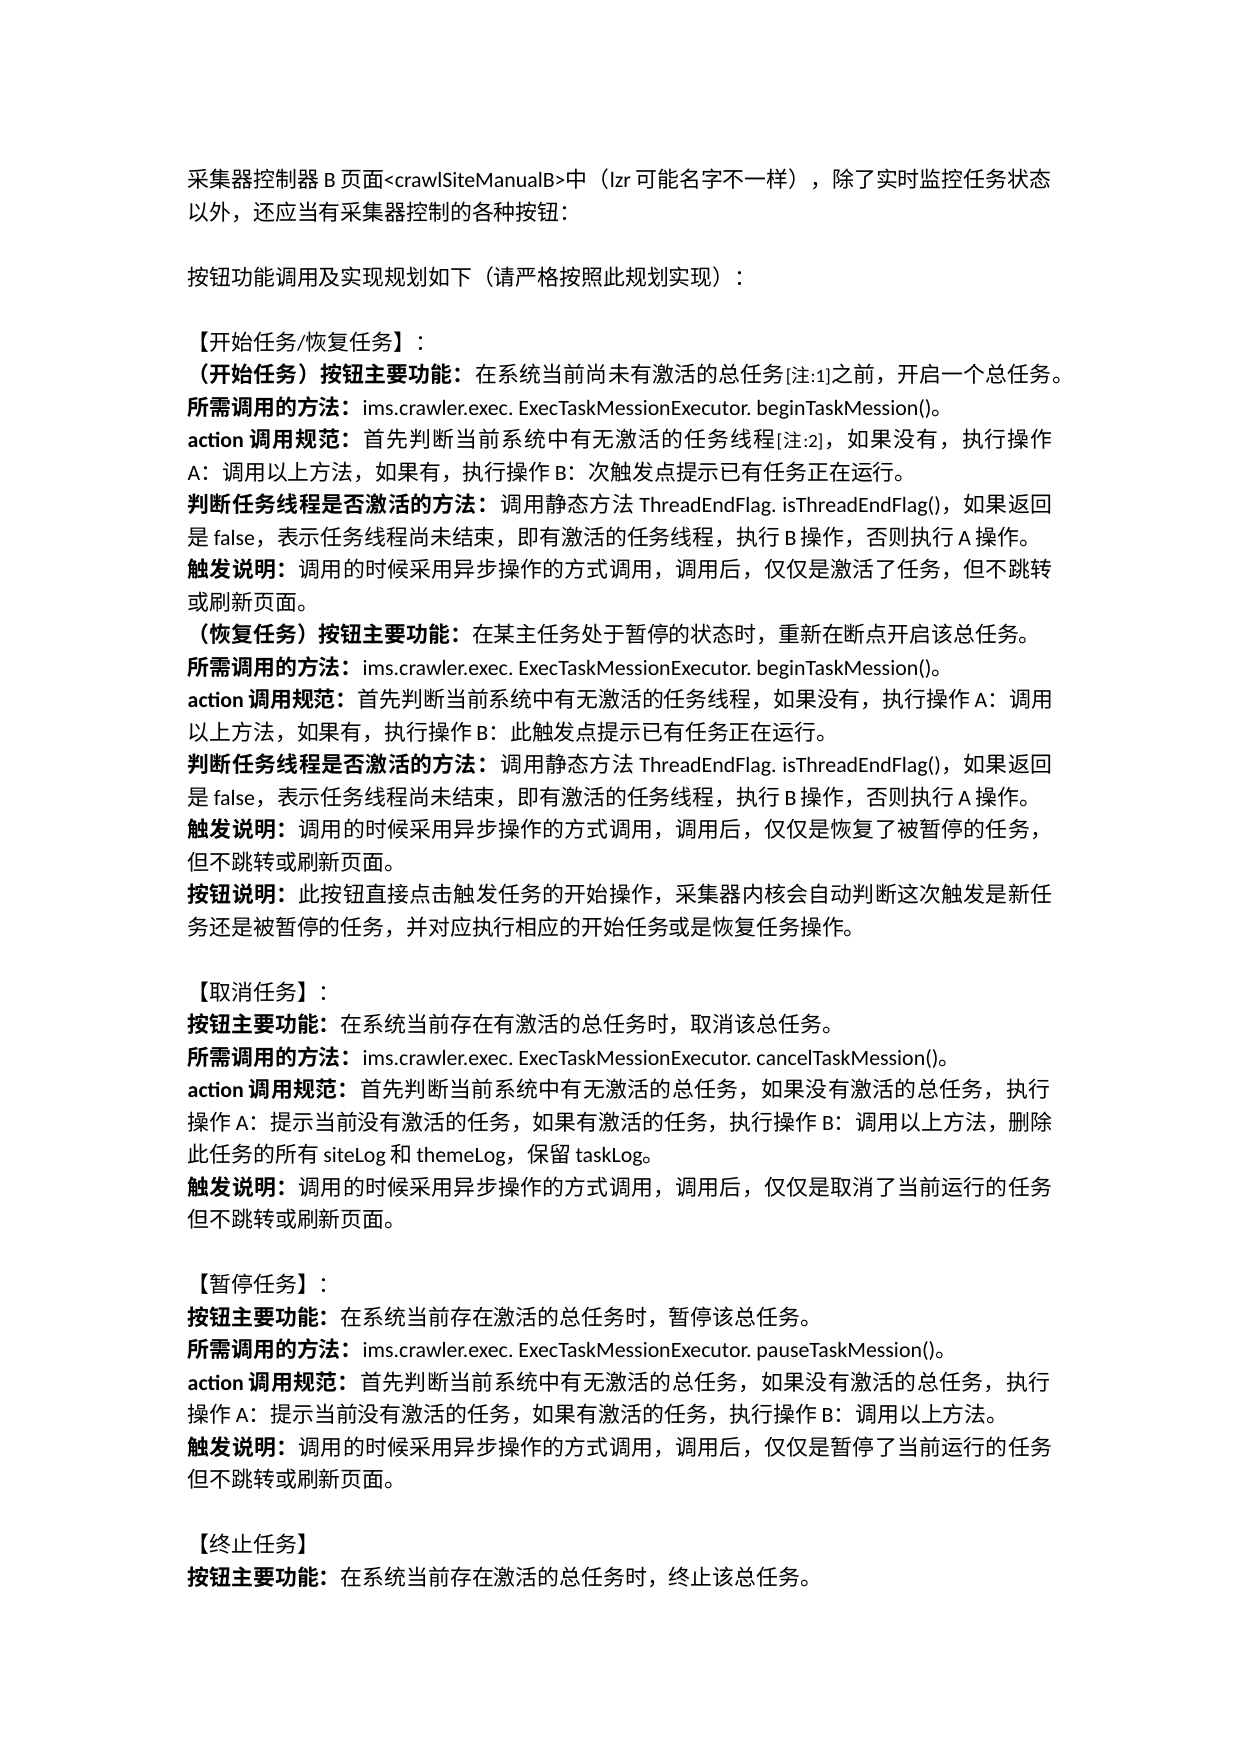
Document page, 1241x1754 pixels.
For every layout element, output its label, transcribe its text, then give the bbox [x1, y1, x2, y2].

text 判断任务线程是否激活的方法：调用静态方法ThreadEndFlag. isThreadEndFlag()，如果返回是false，表示任务线程尚未结束，即有激活的任务线程，执行B操作，否则执行A操作。 [187, 747, 1053, 812]
text （恢复任务）按钮主要功能：在某主任务处于暂停的状态时，重新在断点开启该总任务。 [187, 617, 1053, 649]
text 【暂停任务】： [187, 1267, 1053, 1299]
text （开始任务）按钮主要功能：在系统当前尚未有激活的总任务[注:1]之前，开启一个总任务。所需调用的方法：ims.crawler.exec. ExecTaskMessionExecutor. beginTaskMession()。 [187, 357, 1053, 422]
text 按钮说明：此按钮直接点击触发任务的开始操作，采集器内核会自动判断这次触发是新任务还是被暂停的任务，并对应执行相应的开始任务或是恢复任务操作。 [187, 877, 1053, 942]
text 按钮主要功能：在系统当前存在激活的总任务时，暂停该总任务。 [187, 1299, 1053, 1332]
text 【开始任务/恢复任务】： [187, 324, 1053, 357]
text 按钮功能调用及实现规划如下（请严格按照此规划实现）： [187, 259, 1053, 292]
text 【取消任务】： [187, 974, 1053, 1007]
text 采集器控制器B页面<crawlSiteManualB>中（lzr可能名字不一样），除了实时监控任务状态以外，还应当有采集器控制的各种按钮： [187, 162, 1053, 227]
text action调用规范：首先判断当前系统中有无激活的任务线程，如果没有，执行操作A：调用以上方法，如果有，执行操作B：此触发点提示已有任务正在运行。 [187, 682, 1053, 747]
text 触发说明：调用的时候采用异步操作的方式调用，调用后，仅仅是暂停了当前运行的任务，但不跳转或刷新页面。 [187, 1429, 1053, 1494]
text 触发说明：调用的时候采用异步操作的方式调用，调用后，仅仅是激活了任务，但不跳转或刷新页面。 [187, 552, 1053, 617]
text 按钮主要功能：在系统当前存在有激活的总任务时，取消该总任务。 [187, 1007, 1053, 1039]
text action调用规范：首先判断当前系统中有无激活的总任务，如果没有激活的总任务，执行操作A：提示当前没有激活的任务，如果有激活的任务，执行操作B：调用以上方法，删除此任务的所有siteLog和themeLog，保留taskLog。 [187, 1072, 1053, 1169]
text 按钮主要功能：在系统当前存在激活的总任务时，终止该总任务。 [187, 1559, 1053, 1592]
text 触发说明：调用的时候采用异步操作的方式调用，调用后，仅仅是取消了当前运行的任务，但不跳转或刷新页面。 [187, 1169, 1053, 1234]
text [187, 1364, 1053, 1429]
text 所需调用的方法：ims.crawler.exec. ExecTaskMessionExecutor. beginTaskMession()。 [187, 649, 1053, 682]
text 判断任务线程是否激活的方法：调用静态方法ThreadEndFlag. isThreadEndFlag()，如果返回是false，表示任务线程尚未结束，即有激活的任务线程，执行B操作，否则执行A操作。 [187, 487, 1053, 552]
text 所需调用的方法：ims.crawler.exec. ExecTaskMessionExecutor. cancelTaskMession()。 [187, 1039, 1053, 1072]
text 所需调用的方法：ims.crawler.exec. ExecTaskMessionExecutor. pauseTaskMession()。 [187, 1332, 1053, 1364]
text 触发说明：调用的时候采用异步操作的方式调用，调用后，仅仅是恢复了被暂停的任务，但不跳转或刷新页面。 [187, 812, 1053, 877]
text action调用规范：首先判断当前系统中有无激活的任务线程[注:2]，如果没有，执行操作A：调用以上方法，如果有，执行操作B：次触发点提示已有任务正在运行。 [187, 422, 1053, 487]
text 【终止任务】 [187, 1527, 1053, 1559]
